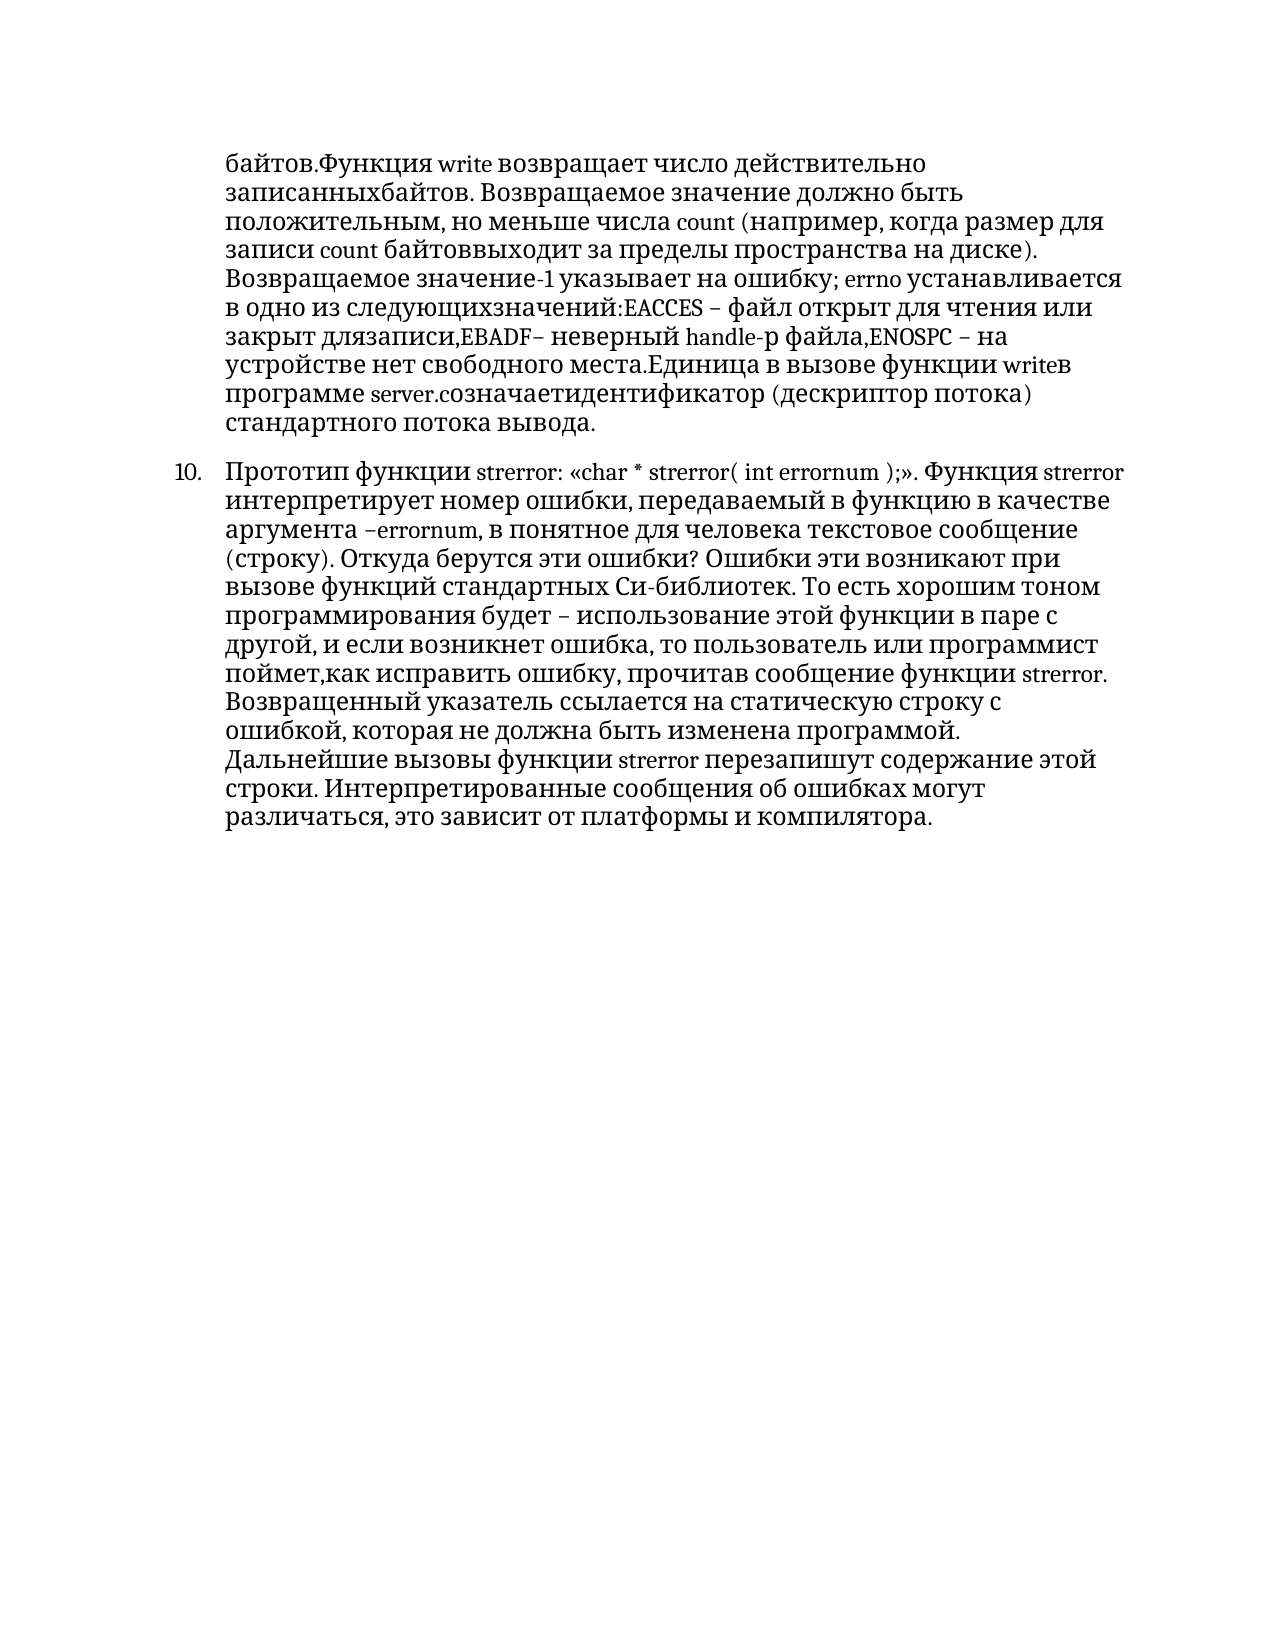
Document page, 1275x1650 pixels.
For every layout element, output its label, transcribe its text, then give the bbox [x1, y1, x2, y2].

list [175, 150, 1125, 437]
list Прототип функции strerror: «char * strerror( int errornum );». Функция strerror интерпретирует номер ошибки, передаваемый в функцию в качестве аргумента −errornum, в понятное для человека текстовое сообщение (строку). Откуда берутся эти ошибки? Ошибки эти возникают при вызове функций стандартных Си-библиотек. То есть хорошим тоном программирования будет − использование этой функции в паре с другой, и если возникнет ошибка, то пользователь или программист поймет,как исправить ошибку, прочитав сообщение функции strerror. Возвращенный указатель ссылается на статическую строку с ошибкой, которая не должна быть изменена программой. Дальнейшие вызовы функции strerror перезапишут содержание этой строки. Интерпретированные сообщения об ошибках могут различаться, это зависит от платформы и компилятора. [175, 458, 1125, 832]
